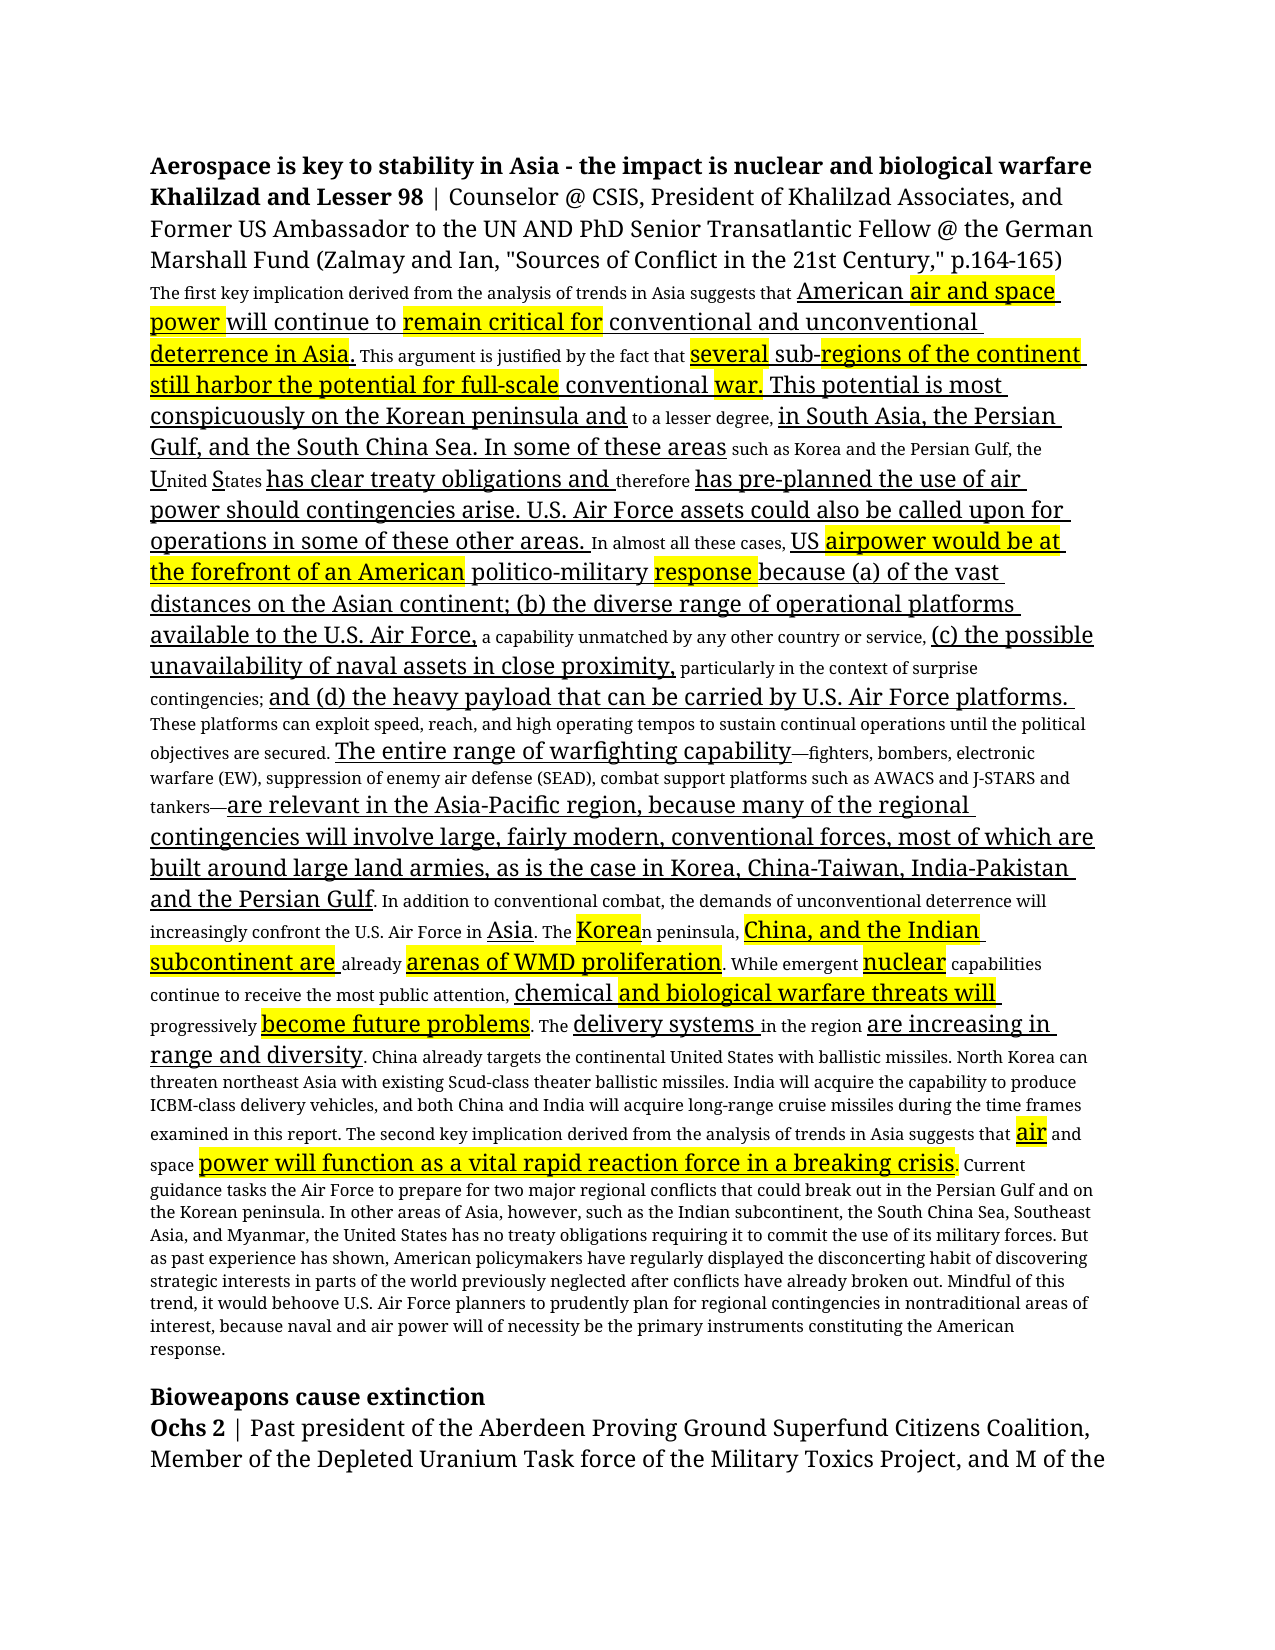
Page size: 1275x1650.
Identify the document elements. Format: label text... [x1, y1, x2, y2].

text Khalilzad and Lesser 98 | Counselor @ CSIS, President of Khalilzad Associates, and Former US Ambassador to the UN AND PhD Senior Transatlantic Fellow @ the German Marshall Fund (Zalmay and Ian, "Sources of Conflict in the 21st Century," p.164-165) [150, 181, 1125, 275]
text The first key implication derived from the analysis of trends in Asia suggests that American air and space power will continue to remain critical for conventional and unconventional deterrence in Asia. This argument is justified by the fact that several sub-regions of the continent still harbor the potential for full-scale conventional war. This potential is most conspicuously on the Korean peninsula and to a lesser degree, in South Asia, the Persian Gulf, and the South China Sea. In some of these areas such as Korea and the Persian Gulf, the United States has clear treaty obligations and therefore has pre-planned the use of air power should contingencies arise. U.S. Air Force assets could also be called upon for operations in some of these other areas. In almost all these cases, US airpower would be at the forefront of an American politico-military response because (a) of the vast distances on the Asian continent; (b) the diverse range of operational platforms available to the U.S. Air Force, a capability unmatched by any other country or service, (c) the possible unavailability of naval assets in close proximity, particularly in the context of surprise contingencies; and (d) the heavy payload that can be carried by U.S. Air Force platforms. These platforms can exploit speed, reach, and high operating tempos to sustain continual operations until the political objectives are secured. The entire range of warfighting capability—fighters, bombers, electronic warfare (EW), suppression of enemy air defense (SEAD), combat support platforms such as AWACS and J-STARS and tankers—are relevant in the Asia-Pacific region, because many of the regional contingencies will involve large, fairly modern, conventional forces, most of which are built around large land armies, as is the case in Korea, China-Taiwan, India-Pakistan and the Persian Gulf. In addition to conventional combat, the demands of unconventional deterrence will increasingly confront the U.S. Air Force in Asia. The Korean peninsula, China, and the Indian subcontinent are already arenas of WMD proliferation. While emergent nuclear capabilities continue to receive the most public attention, chemical and biological warfare threats will progressively become future problems. The delivery systems in the region are increasing in range and diversity. China already targets the continental United States with ballistic missiles. North Korea can threaten northeast Asia with existing Scud-class theater ballistic missiles. India will acquire the capability to produce ICBM-class delivery vehicles, and both China and India will acquire long-range cruise missiles during the time frames examined in this report. The second key implication derived from the analysis of trends in Asia suggests that air and space power will function as a vital rapid reaction force in a breaking crisis. Current guidance tasks the Air Force to prepare for two major regional conflicts that could break out in the Persian Gulf and on the Korean peninsula. In other areas of Asia, however, such as the Indian subcontinent, the South China Sea, Southeast Asia, and Myanmar, the United States has no treaty obligations requiring it to commit the use of its military forces. But as past experience has shown, American policymakers have regularly displayed the disconcerting habit of discovering strategic interests in parts of the world previously neglected after conflicts have already broken out. Mindful of this trend, it would behoove U.S. Air Force planners to prudently plan for regional contingencies in nontraditional areas of interest, because naval and air power will of necessity be the primary instruments constituting the American response. [150, 849, 1095, 1360]
subtitle Bioweapons cause extinction [150, 1381, 1125, 1412]
subtitle Aerospace is key to stability in Asia - the impact is nuclear and biological warfare [150, 150, 1125, 181]
text The first key implication derived from the analysis of trends in Asia suggests that American air and space power will continue to remain critical for conventional and unconventional deterrence in Asia. This argument is justified by the fact that several sub-regions of the continent still harbor the potential for full-scale conventional war. This potential is most conspicuously on the Korean peninsula and to a lesser degree, in South Asia, the Persian Gulf, and the South China Sea. In some of these areas such as Korea and the Persian Gulf, the United States has clear treaty obligations and therefore has pre-planned the use of air power should contingencies arise. U.S. Air Force assets could also be called upon for operations in some of these other areas. In almost all these cases, US airpower would be at the forefront of an American politico-military response because (a) of the vast distances on the Asian continent; (b) the diverse range of operational platforms available to the U.S. Air Force, a capability unmatched by any other country or service, (c) the possible unavailability of naval assets in close proximity, particularly in the context of surprise contingencies; and (d) the heavy payload that can be carried by U.S. Air Force platforms. These platforms can exploit speed, reach, and high operating tempos to sustain continual operations until the political objectives are secured. The entire range of warfighting capability—fighters, bombers, electronic warfare (EW), suppression of enemy air defense (SEAD), combat support platforms such as AWACS and J-STARS and tankers—are relevant in the Asia-Pacific region, because many of the regional contingencies will involve large, fairly modern, conventional forces, most of which are built around large land armies, as is the case in Korea, China-Taiwan, India-Pakistan and the Persian Gulf. In addition to conventional combat, the demands of unconventional deterrence will increasingly confront the U.S. Air Force in Asia. The Korean peninsula, China, and the Indian subcontinent are already arenas of WMD proliferation. While emergent nuclear capabilities continue to receive the most public attention, chemical and biological warfare threats will progressively become future problems. The delivery systems in the region are increasing in range and diversity. China already targets the continental United States with ballistic missiles. North Korea can threaten northeast Asia with existing Scud-class theater ballistic missiles. India will acquire the capability to produce ICBM-class delivery vehicles, and both China and India will acquire long-range cruise missiles during the time frames examined in this report. The second key implication derived from the analysis of trends in Asia suggests that air and space power will function as a vital rapid reaction force in a breaking crisis. Current guidance tasks the Air Force to prepare for two major regional conflicts that could break out in the Persian Gulf and on the Korean peninsula. In other areas of Asia, however, such as the Indian subcontinent, the South China Sea, Southeast Asia, and Myanmar, the United States has no treaty obligations requiring it to commit the use of its military forces. But as past experience has shown, American policymakers have regularly displayed the disconcerting habit of discovering strategic interests in parts of the world previously neglected after conflicts have already broken out. Mindful of this trend, it would behoove U.S. Air Force planners to prudently plan for regional contingencies in nontraditional areas of interest, because naval and air power will of necessity be the primary instruments constituting the American response. [150, 275, 1095, 847]
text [150, 1412, 1125, 1474]
